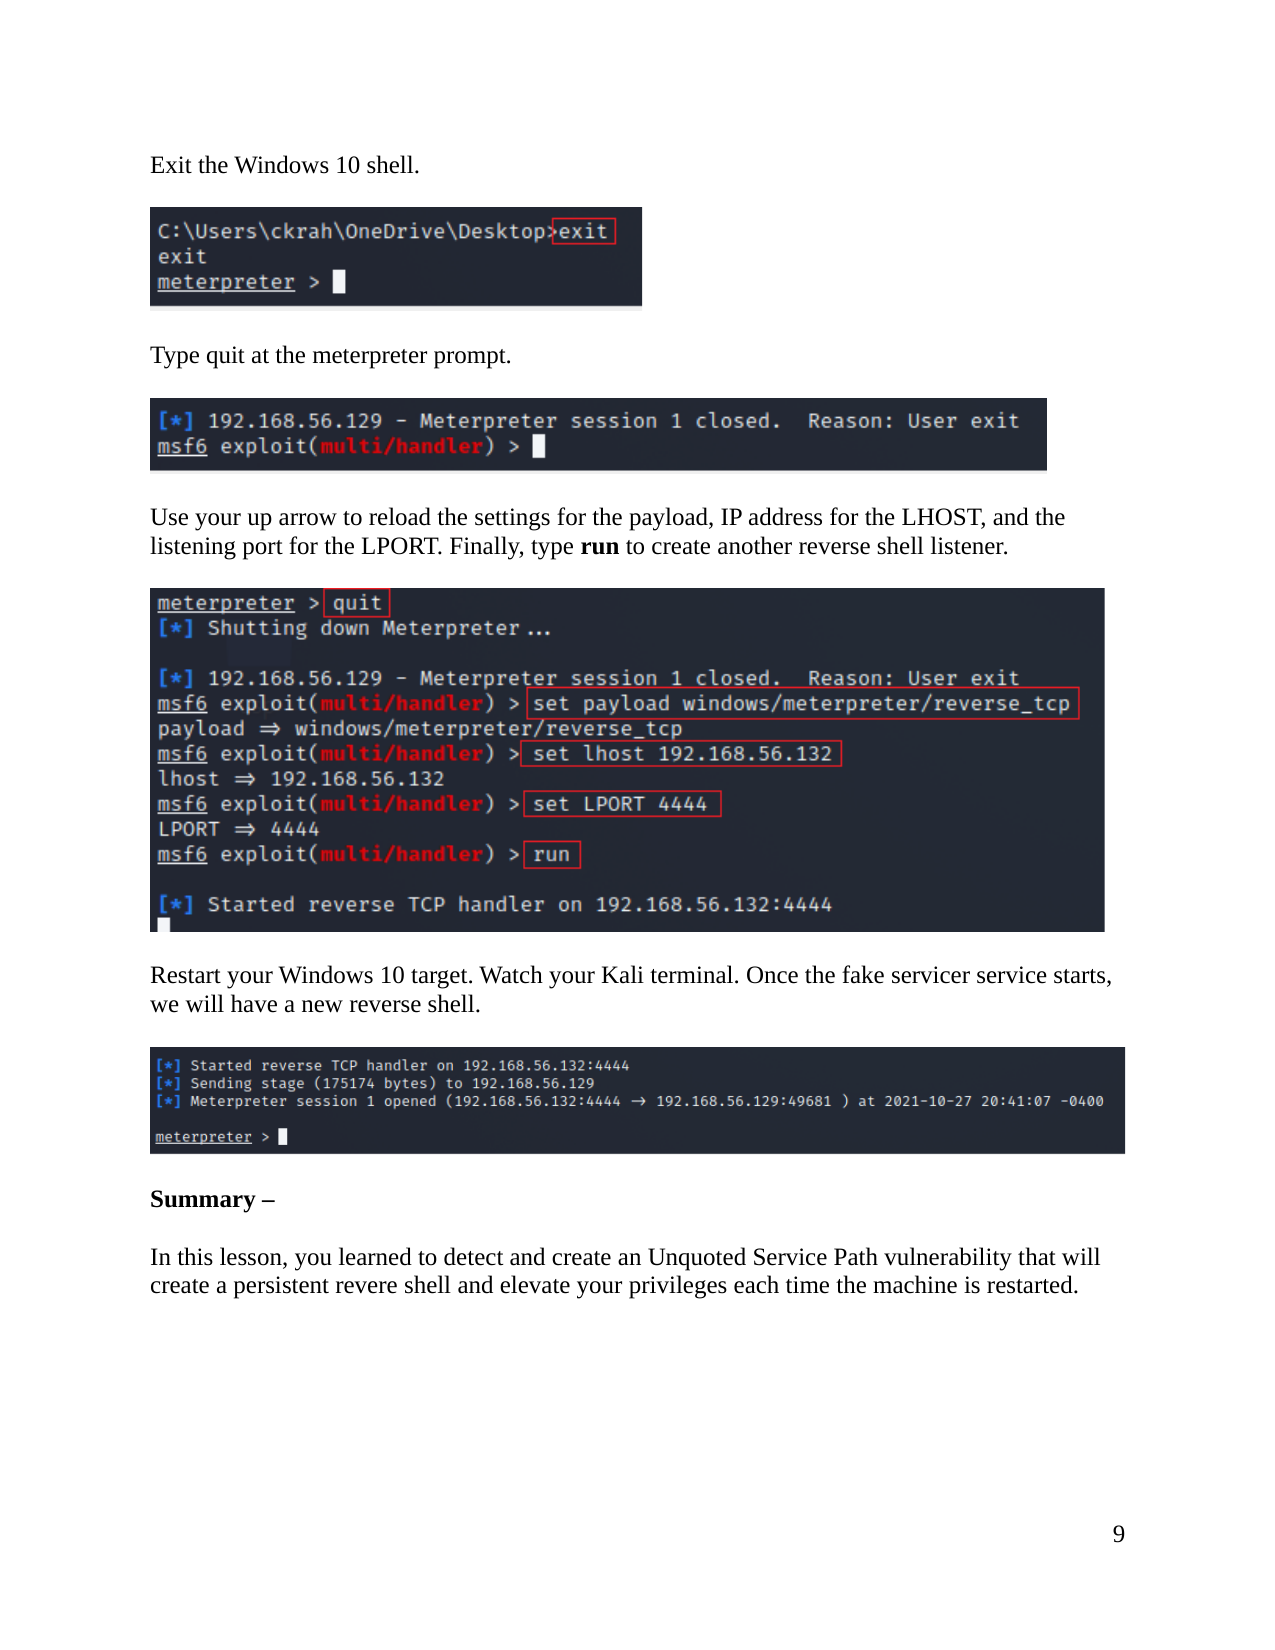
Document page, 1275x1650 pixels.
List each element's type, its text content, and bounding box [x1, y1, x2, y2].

picture [150, 1047, 1125, 1155]
subtitle Use your up arrow to reload the settings for the payload, IP address for the LHOST, and the listening port for the LPORT. Finally, type run to create another reverse shell listener. [150, 502, 1125, 560]
subtitle Summary – [150, 1184, 1125, 1212]
subtitle In this lesson, you learned to detect and create an Unquoted Service Path vulnerability that will create a persistent revere shell and elevate your privileges each time the machine is restarted. [150, 1242, 1125, 1299]
subtitle Exit the Windows 10 shell. [150, 150, 1125, 179]
picture [150, 398, 1047, 474]
picture [150, 588, 1105, 932]
subtitle Type quit at the meterpreter prompt. [150, 340, 1125, 369]
subtitle Restart your Windows 10 target. Watch your Kali terminal. Once the fake servicer service starts, we will have a new reverse shell. [150, 960, 1125, 1018]
picture [150, 207, 643, 311]
